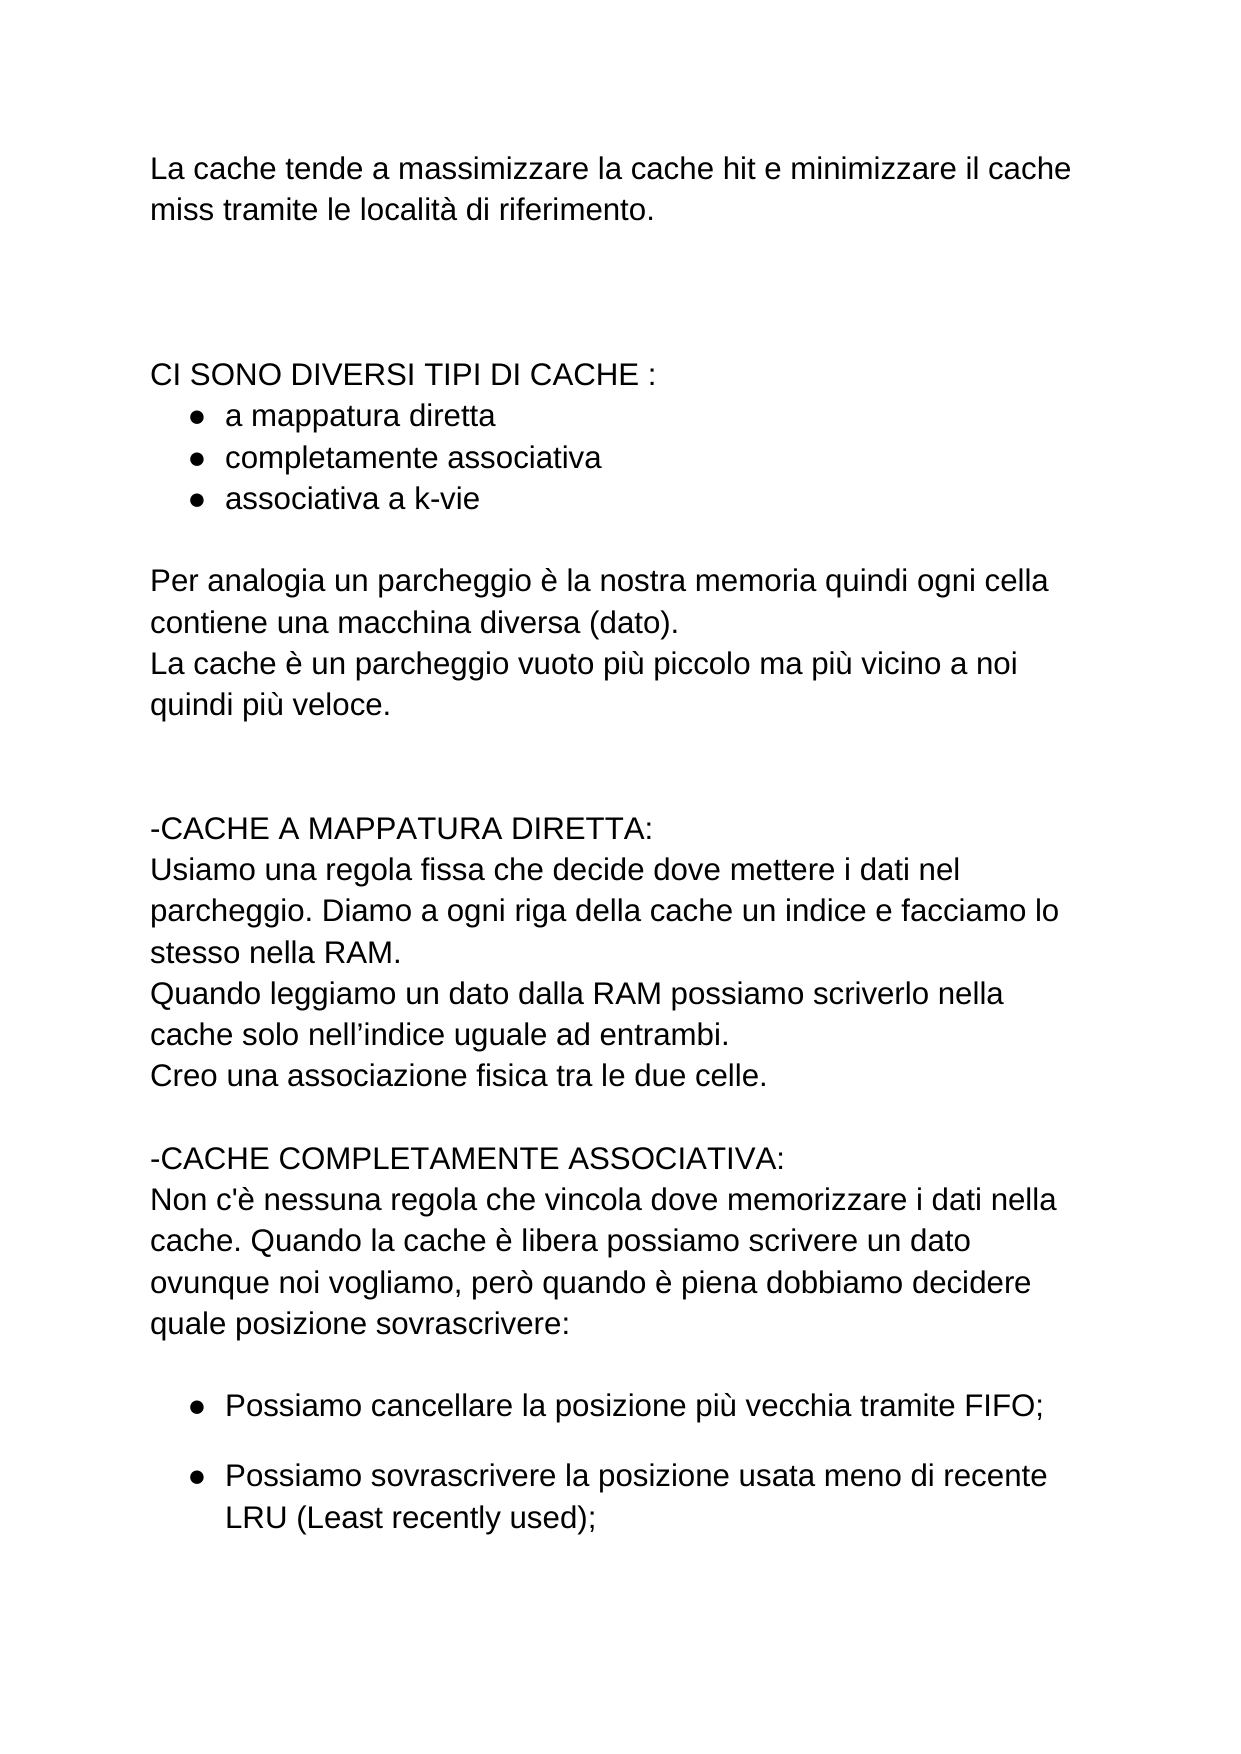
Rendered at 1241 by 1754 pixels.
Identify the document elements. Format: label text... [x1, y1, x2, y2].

text Usiamo una regola fissa che decide dove mettere i dati nel parcheggio. Diamo a ogni riga della cache un indice e facciamo lo stesso nella RAM. [150, 851, 1090, 970]
text La cache tende a massimizzare la cache hit e minimizzare il cache miss tramite le località di riferimento. [150, 150, 1090, 227]
list associativa a k-vie [187, 480, 1090, 516]
list a mappatura diretta [187, 397, 1090, 433]
text -CACHE COMPLETAMENTE ASSOCIATIVA: [150, 1140, 1090, 1176]
text Per analogia un parcheggio è la nostra memoria quindi ogni cella contiene una macchina diversa (dato). [150, 562, 1090, 640]
text -CACHE A MAPPATURA DIRETTA: [150, 810, 1090, 846]
text La cache è un parcheggio vuoto più piccolo ma più vicino a noi quindi più veloce. [150, 645, 1090, 722]
list Possiamo cancellare la posizione più vecchia tramite FIFO; [187, 1387, 1090, 1454]
text Creo una associazione fisica tra le due celle. [150, 1057, 1090, 1093]
list Possiamo sovrascrivere la posizione usata meno di recente LRU (Least recently used); [187, 1457, 1090, 1565]
list completamente associativa [187, 439, 1090, 475]
text Quando leggiamo un dato dalla RAM possiamo scriverlo nella cache solo nell’indice uguale ad entrambi. [150, 975, 1090, 1052]
text Non c'è nessuna regola che vincola dove memorizzare i dati nella cache. Quando la cache è libera possiamo scrivere un dato ovunque noi vogliamo, però quando è piena dobbiamo decidere quale posizione sovrascrivere: [150, 1181, 1090, 1341]
text CI SONO DIVERSI TIPI DI CACHE : [150, 356, 1090, 392]
